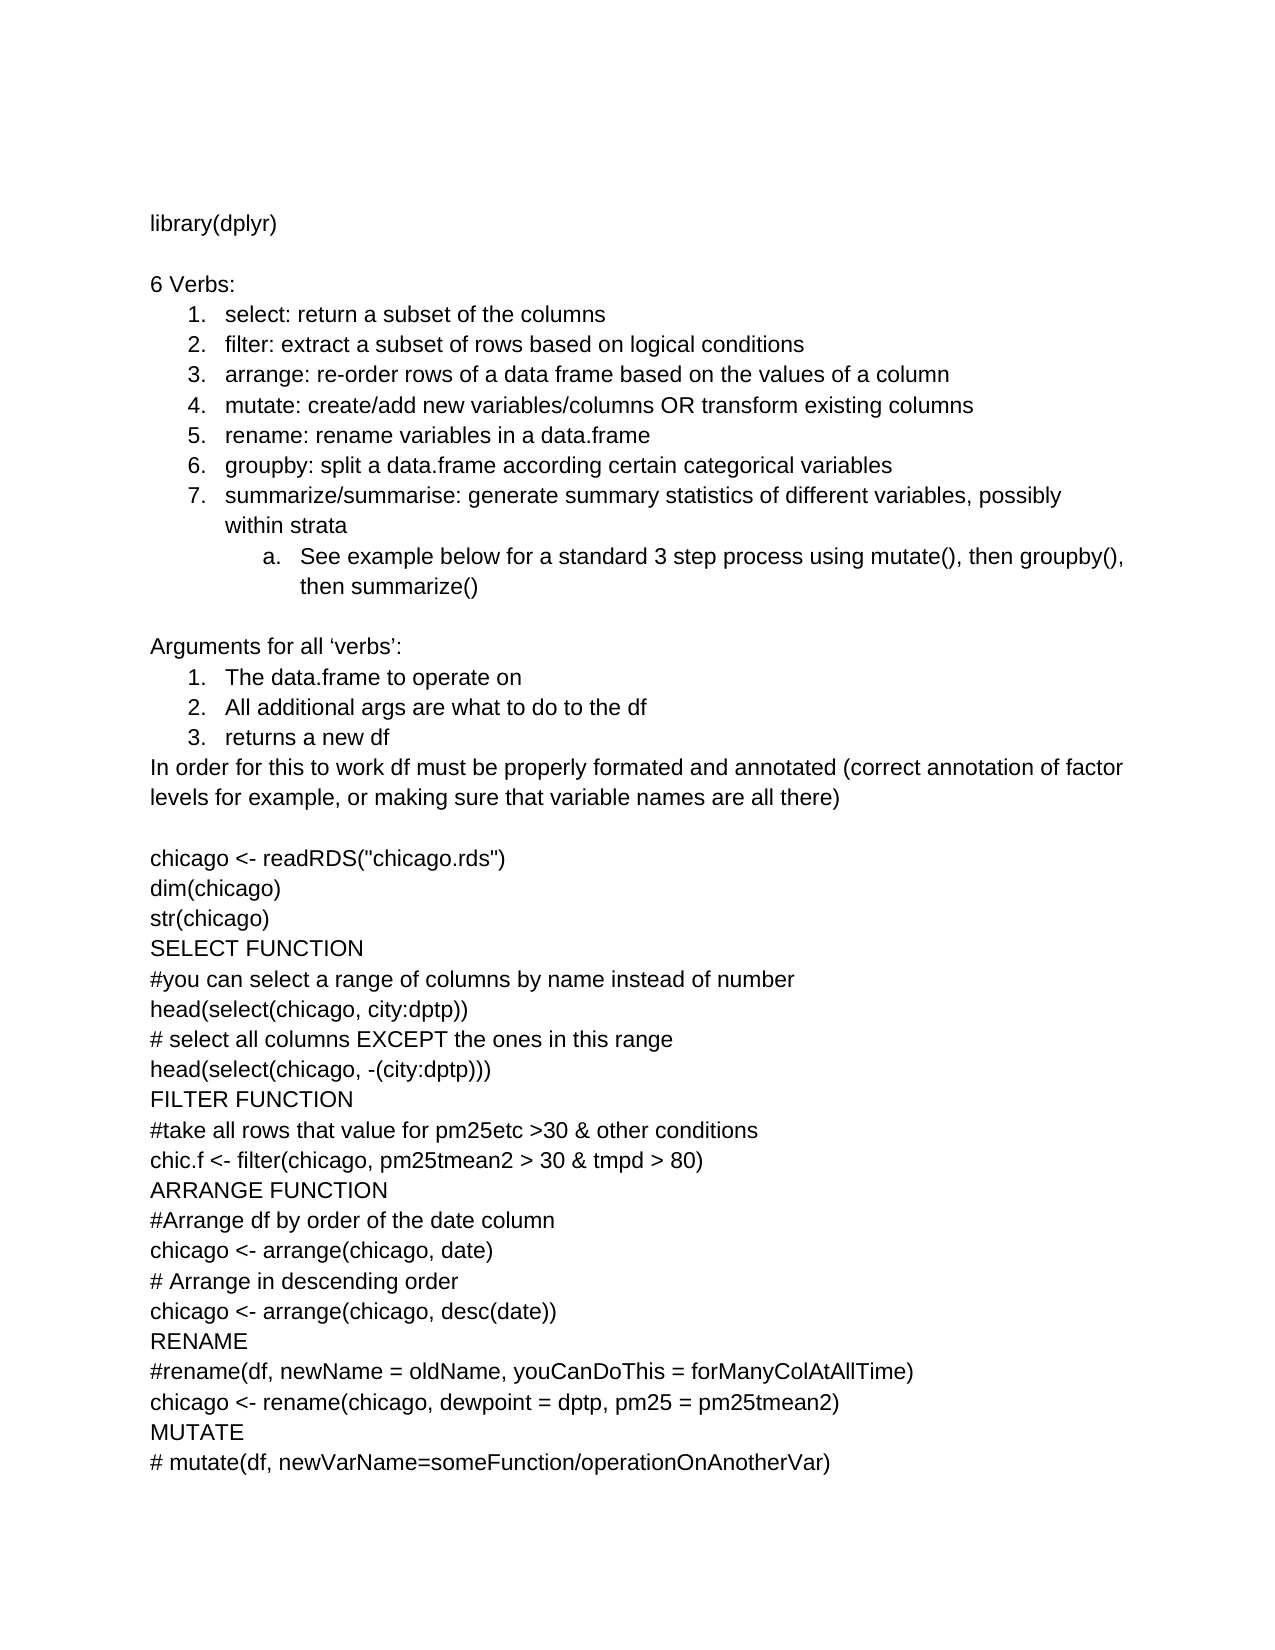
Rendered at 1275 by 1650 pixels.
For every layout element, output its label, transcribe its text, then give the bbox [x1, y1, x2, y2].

text # Arrange in descending order [150, 1268, 1125, 1294]
text # mutate(df, newVarName=someFunction/operationOnAnotherVar) [150, 1449, 1125, 1475]
text FILTER FUNCTION [150, 1086, 1125, 1113]
text MUTATE [150, 1419, 1125, 1445]
text ARRANGE FUNCTION [150, 1177, 1125, 1203]
text chicago <- rename(chicago, dewpoint = dptp, pm25 = pm25tmean2) [150, 1388, 1125, 1415]
list summarize/summarise: generate summary statistics of different variables, possibly within strata [187, 482, 1125, 539]
text dim(chicago) [150, 875, 1125, 901]
text RENAME [150, 1328, 1125, 1354]
list The data.frame to operate on [187, 663, 1125, 690]
text chicago <- readRDS("chicago.rds") [150, 845, 1125, 871]
list select: return a subset of the columns [187, 301, 1125, 327]
text 6 Verbs: [150, 271, 1125, 297]
text #take all rows that value for pm25etc >30 & other conditions [150, 1117, 1125, 1143]
text #Arrange df by order of the date column [150, 1207, 1125, 1234]
text head(select(chicago, city:dptp)) [150, 996, 1125, 1022]
list mutate: create/add new variables/columns OR transform existing columns [187, 392, 1125, 418]
list filter: extract a subset of rows based on logical conditions [187, 331, 1125, 358]
list groupby: split a data.frame according certain categorical variables [187, 452, 1125, 478]
list returns a new df [187, 724, 1125, 750]
text str(chicago) [150, 905, 1125, 932]
text Arguments for all ‘verbs’: [150, 633, 1125, 660]
text #you can select a range of columns by name instead of number [150, 966, 1125, 992]
text head(select(chicago, -(city:dptp))) [150, 1056, 1125, 1083]
text chicago <- arrange(chicago, desc(date)) [150, 1298, 1125, 1324]
text library(dplyr) [150, 210, 1125, 237]
list rename: rename variables in a data.frame [187, 422, 1125, 448]
text # select all columns EXCEPT the ones in this range [150, 1026, 1125, 1052]
text In order for this to work df must be properly formated and annotated (correct annotation of factor levels for example, or making sure that variable names are all there) [150, 754, 1125, 811]
list arrange: re-order rows of a data frame based on the values of a column [187, 361, 1125, 388]
text SELECT FUNCTION [150, 935, 1125, 962]
text #rename(df, newName = oldName, youCanDoThis = forManyColAtAllTime) [150, 1358, 1125, 1385]
text chic.f <- filter(chicago, pm25tmean2 > 30 & tmpd > 80) [150, 1147, 1125, 1173]
list See example below for a standard 3 step process using mutate(), then groupby(), then summarize() [262, 543, 1125, 599]
text chicago <- arrange(chicago, date) [150, 1237, 1125, 1264]
list All additional args are what to do to the df [187, 694, 1125, 720]
